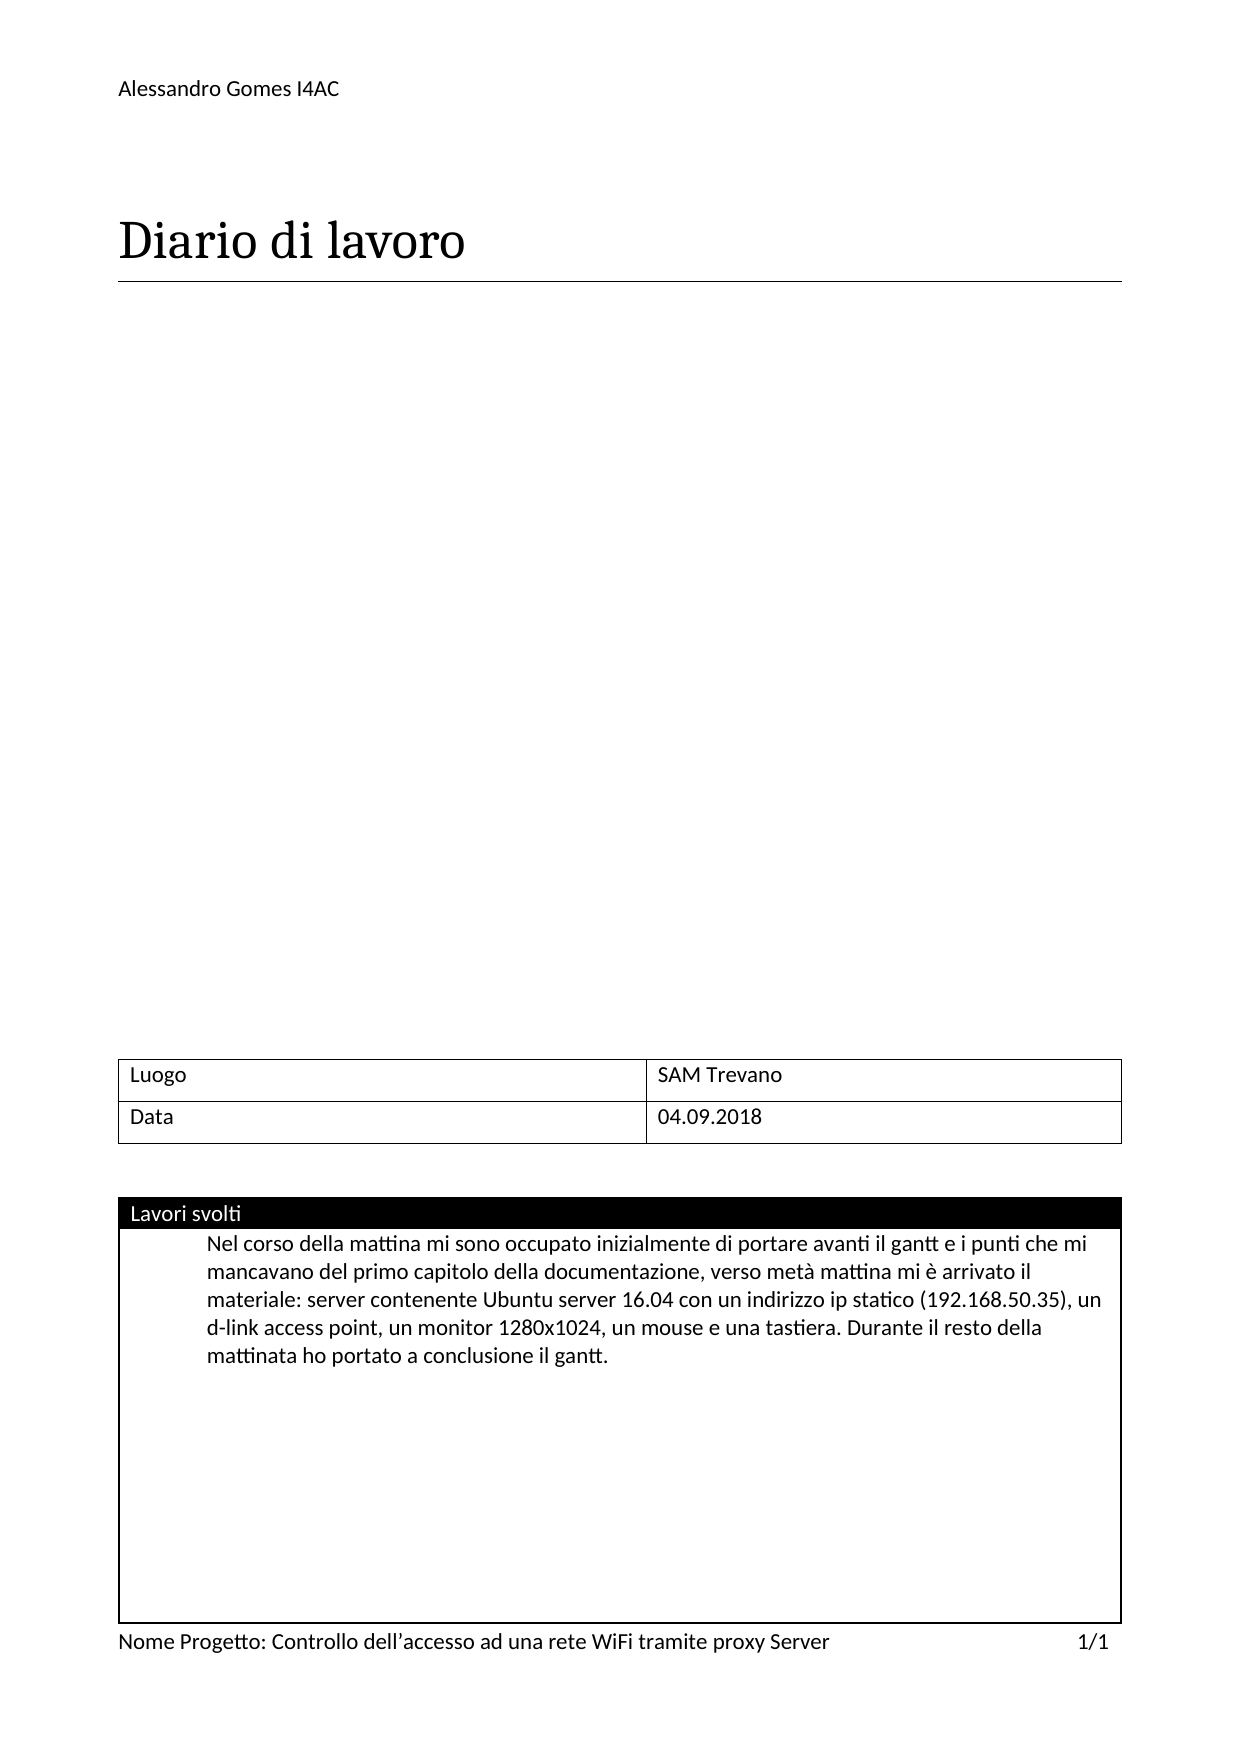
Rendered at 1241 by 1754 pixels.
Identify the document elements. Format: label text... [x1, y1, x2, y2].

table_header Luogo [119, 1060, 646, 1101]
table_header SAM Trevano [647, 1060, 1121, 1101]
title Diario di lavoro [118, 210, 1122, 281]
table_header Lavori svolti [120, 1199, 1120, 1227]
table_cell Data [119, 1102, 646, 1143]
table_cell 04.09.2018 [647, 1102, 1121, 1143]
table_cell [120, 1229, 1120, 1622]
